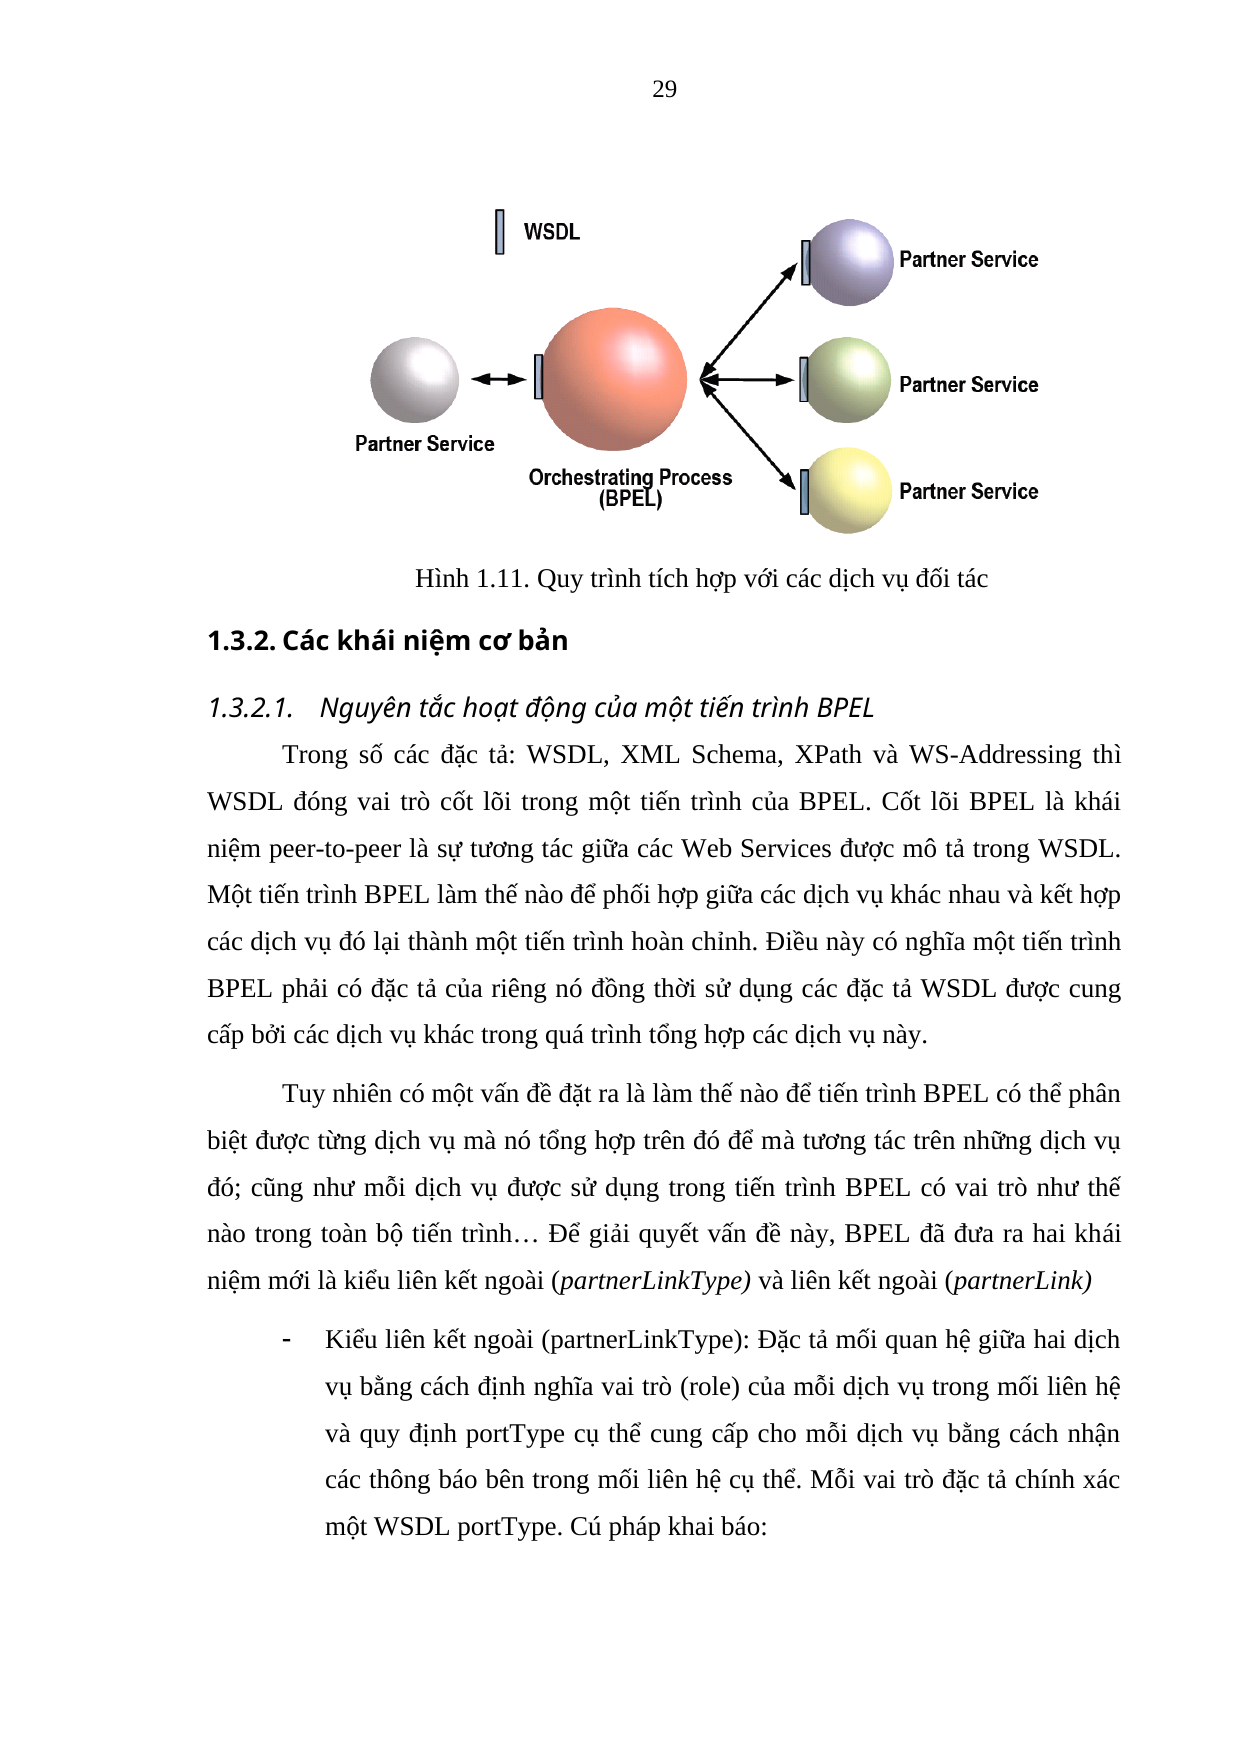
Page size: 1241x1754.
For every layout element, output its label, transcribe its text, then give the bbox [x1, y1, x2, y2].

text Hình 1.11. Quy trình tích hợp với các dịch vụ đối tác [207, 562, 1122, 593]
text Trong số các đặc tả: WSDL, XML Schema, XPath và WS-Addressing thì WSDL đóng vai trò cốt lõi trong một tiến trình của BPEL. Cốt lõi BPEL là khái niệm peer-to-peer là sự tương tác giữa các Web Services được mô tả trong WSDL. Một tiến trình BPEL làm thế nào để phối hợp giữa các dịch vụ khác nhau và kết hợp các dịch vụ đó lại thành một tiến trình hoàn chỉnh. Điều này có nghĩa một tiến trình BPEL phải có đặc tả của riêng nó đồng thời sử dụng các đặc tả WSDL được cung cấp bởi các dịch vụ khác trong quá trình tổng hợp các dịch vụ này. [207, 738, 1122, 1049]
picture [348, 206, 1043, 534]
subtitle Các khái niệm cơ bản [207, 621, 1122, 658]
text Tuy nhiên có một vấn đề đặt ra là làm thế nào để tiến trình BPEL có thể phân biệt được từng dịch vụ mà nó tổng hợp trên đó để mà tương tác trên những dịch vụ đó; cũng như mỗi dịch vụ được sử dụng trong tiến trình BPEL có vai trò như thế nào trong toàn bộ tiến trình… Để giải quyết vấn đề này, BPEL đã đưa ra hai khái niệm mới là kiểu liên kết ngoài (partnerLinkType) và liên kết ngoài (partnerLink) [207, 1077, 1122, 1295]
subtitle Nguyên tắc hoạt động của một tiến trình BPEL [207, 689, 1122, 726]
list Kiểu liên kết ngoài (partnerLinkType): Đặc tả mối quan hệ giữa hai dịch vụ bằng cách định nghĩa vai trò (role) của mỗi dịch vụ trong mối liên hệ và quy định portType cụ thể cung cấp cho mỗi dịch vụ bằng cách nhận các thông báo bên trong mối liên hệ cụ thể. Mỗi vai trò đặc tả chính xác một WSDL portType. Cú pháp khai báo: [282, 1323, 1122, 1541]
